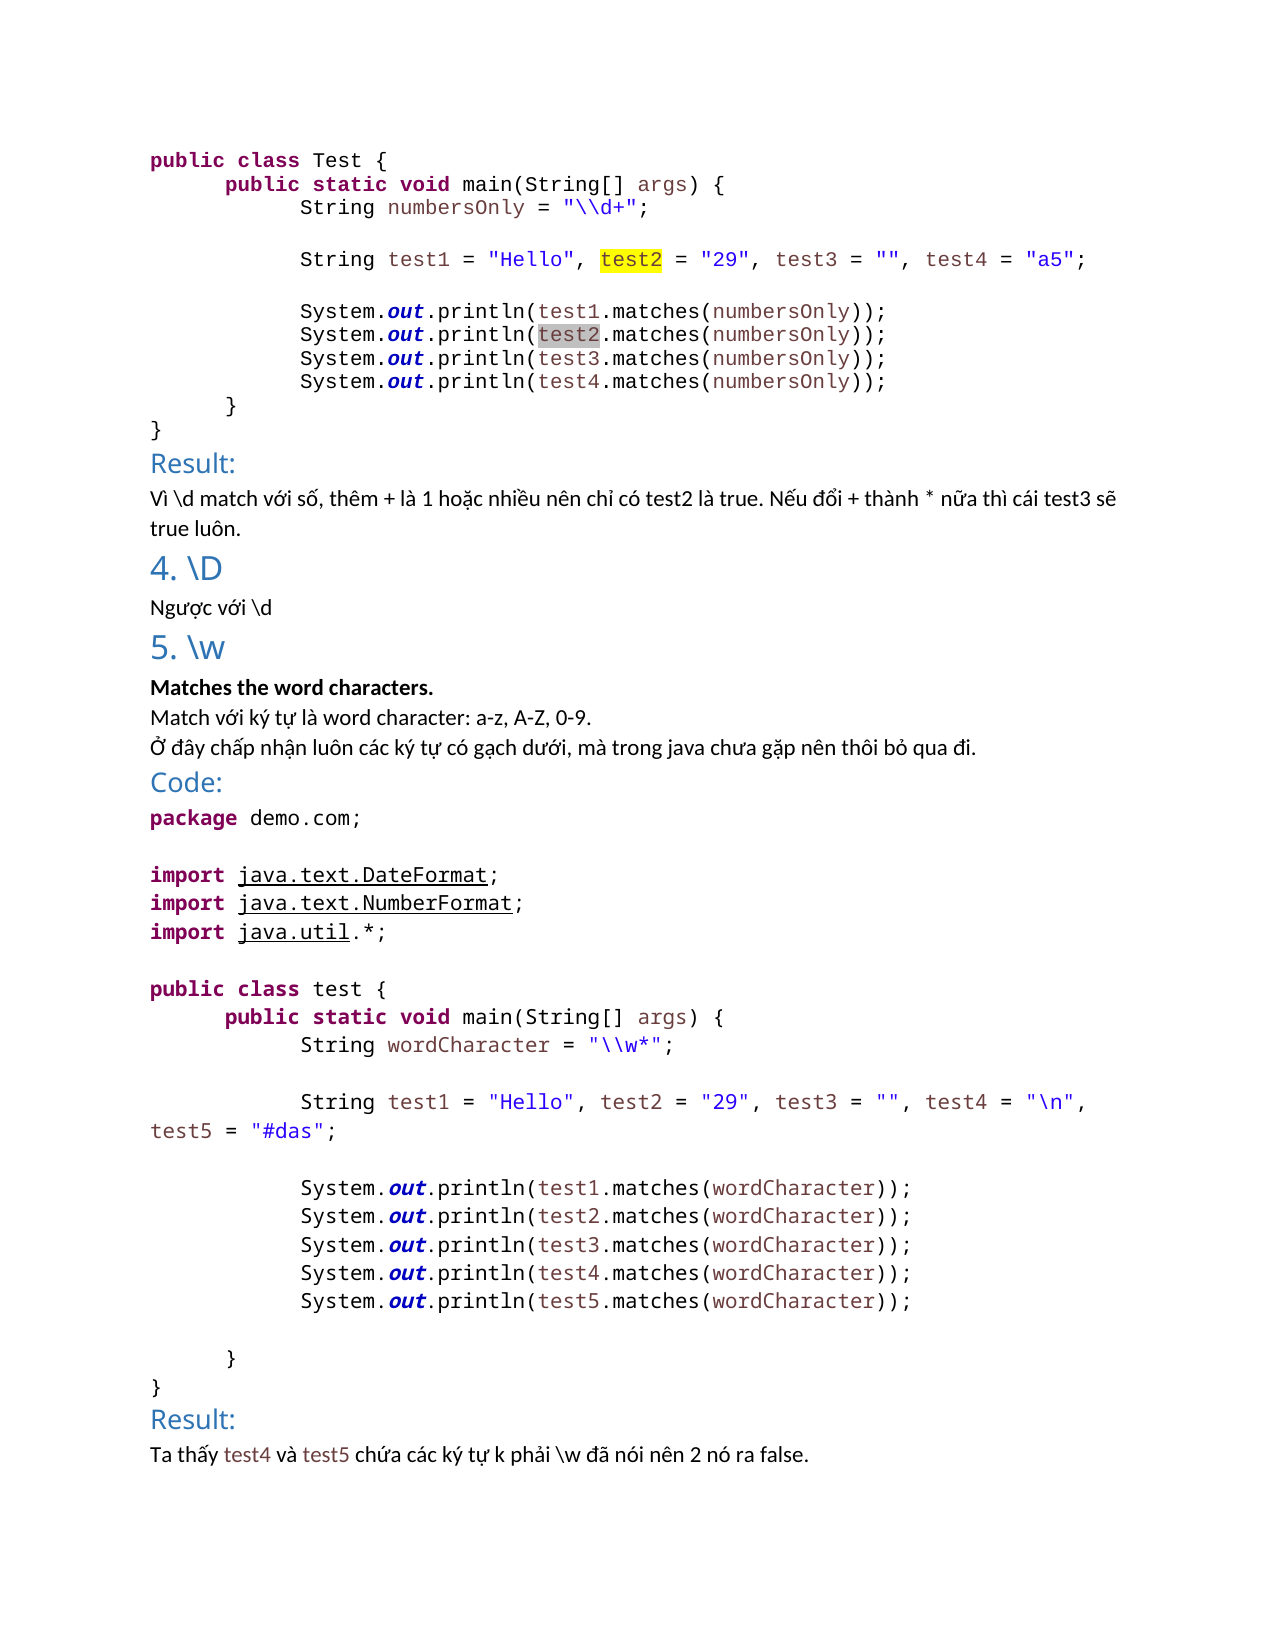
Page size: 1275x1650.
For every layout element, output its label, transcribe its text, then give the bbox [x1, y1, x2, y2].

text public static void main(String[] args) { [150, 1002, 1125, 1031]
text Ta thấy test4 và test5 chứa các ký tự k phải \w đã nói nên 2 nó ra false. [150, 1440, 1125, 1468]
text public class Test { [150, 150, 1125, 174]
text System.out.println(test3.matches(wordCharacter)); [150, 1230, 1125, 1258]
text System.out.println(test4.matches(wordCharacter)); [150, 1258, 1125, 1287]
text Matches the word characters. [150, 673, 1125, 701]
text String numbersOnly = "\\d+"; [150, 197, 1125, 221]
subtitle Code: [150, 763, 1125, 800]
text String test1 = "Hello", test2 = "29", test3 = "", test4 = "a5"; [150, 249, 600, 273]
text String wordCharacter = "\\w*"; [150, 1031, 1125, 1059]
text Match với ký tự là word character: a-z, A-Z, 0-9. [150, 703, 1125, 731]
text System.out.println(test1.matches(wordCharacter)); [150, 1173, 1125, 1201]
subtitle 5. \w [150, 624, 1125, 669]
text import java.text.DateFormat; [150, 860, 1125, 888]
text import java.util.*; [150, 917, 1125, 945]
text } [150, 1343, 1125, 1372]
subtitle 4. \D [150, 544, 1125, 590]
text System.out.println(test2.matches(numbersOnly)); [150, 324, 538, 348]
text Ngược với \d [150, 593, 1125, 622]
text System.out.println(test5.matches(wordCharacter)); [150, 1287, 1125, 1315]
text } [150, 395, 1125, 419]
text System.out.println(test1.matches(numbersOnly)); [150, 301, 1125, 324]
text } [150, 419, 1125, 442]
text System.out.println(test2.matches(numbersOnly)); [600, 324, 1125, 348]
text String test1 = "Hello", test2 = "29", test3 = "", test4 = "\n", test5 = "#das"; [150, 1087, 1125, 1144]
subtitle Result: [150, 1400, 1125, 1437]
text Ở đây chấp nhận luôn các ký tự có gạch dưới, mà trong java chưa gặp nên thôi bỏ qua đi. [150, 733, 1125, 761]
text } [150, 1372, 1125, 1400]
text package demo.com; [150, 803, 1125, 832]
text String test1 = "Hello", test2 = "29", test3 = "", test4 = "a5"; [662, 249, 1125, 273]
text Vì \d match với số, thêm + là 1 hoặc nhiều nên chỉ có test2 là true. Nếu đổi + thành * nữa thì cái test3 sẽ true luôn. [150, 484, 1125, 542]
text System.out.println(test3.matches(numbersOnly)); [150, 348, 1125, 372]
text System.out.println(test2.matches(wordCharacter)); [150, 1201, 1125, 1230]
subtitle Result: [150, 444, 1125, 481]
text public class test { [150, 974, 1125, 1002]
text System.out.println(test4.matches(numbersOnly)); [150, 372, 1125, 395]
text import java.text.NumberFormat; [150, 888, 1125, 917]
text public static void main(String[] args) { [150, 174, 1125, 197]
